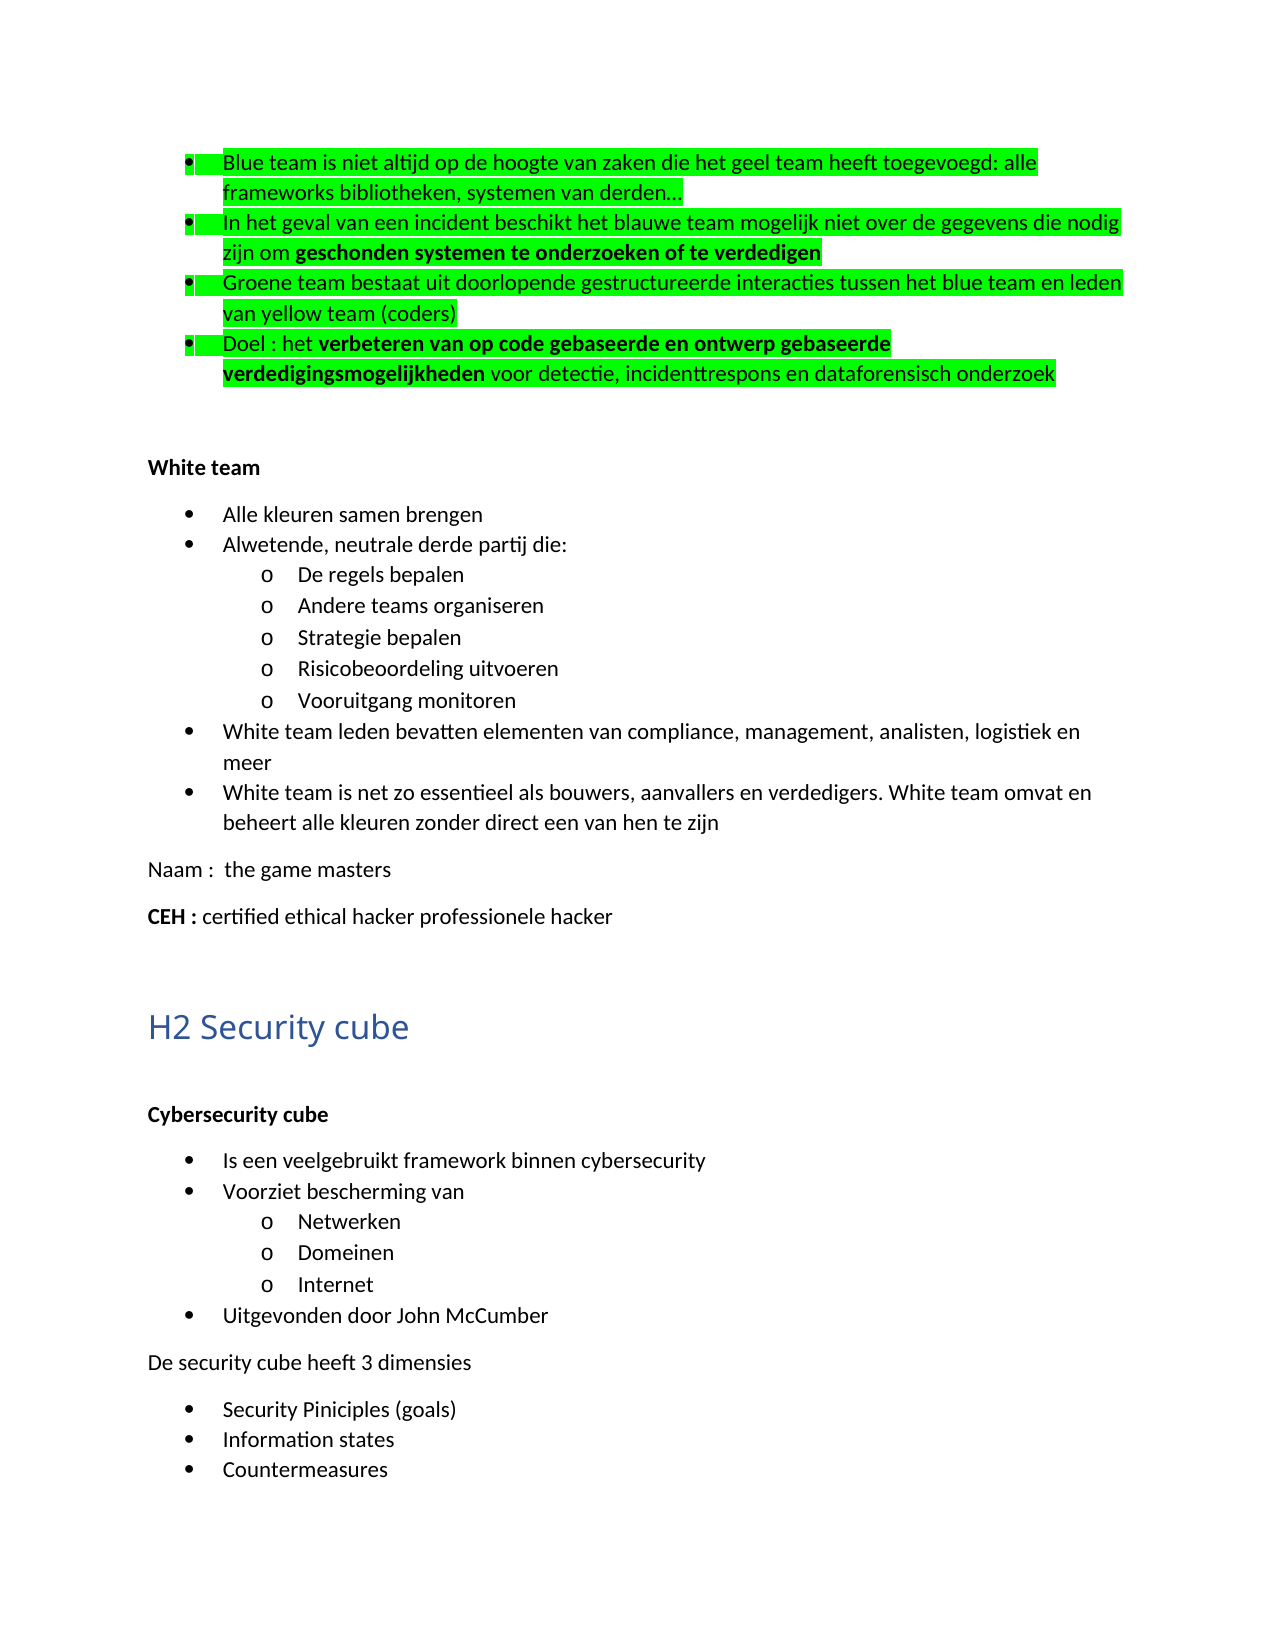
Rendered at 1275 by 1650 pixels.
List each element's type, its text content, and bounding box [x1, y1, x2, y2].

list Blue team is niet altijd op de hoogte van zaken die het geel team heeft toegevoegd: alle frameworks bibliotheken, systemen van derden… [185, 148, 1127, 206]
list Alwetende, neutrale derde partij die: [185, 530, 1127, 558]
list In het geval van een incident beschikt het blauwe team mogelijk niet over de gegevens die nodig zijn om geschonden systemen te onderzoeken of te verdedigen [185, 208, 1127, 266]
list White team leden bevatten elementen van compliance, management, analisten, logistiek en meer [185, 717, 1127, 776]
subtitle H2 Security cube [148, 1004, 1127, 1049]
list Voorziet bescherming van [185, 1177, 1127, 1205]
text De security cube heeft 3 dimensies [148, 1348, 1127, 1376]
list Alle kleuren samen brengen [185, 500, 1127, 528]
list Uitgevonden door John McCumber [185, 1301, 1127, 1329]
text Naam : the game masters [148, 855, 1127, 883]
list Strategie bepalen [260, 623, 1127, 652]
text White team [148, 453, 1127, 481]
list Security Piniciples (goals) [185, 1395, 1127, 1423]
list Internet [260, 1270, 1127, 1299]
list Vooruitgang monitoren [260, 686, 1127, 715]
list Risicobeoordeling uitvoeren [260, 654, 1127, 684]
list Countermeasures [185, 1456, 1127, 1483]
list Domeinen [260, 1238, 1127, 1268]
list Doel : het verbeteren van op code gebaseerde en ontwerp gebaseerde verdedigingsmogelijkheden voor detectie, incidenttrespons en dataforensisch onderzoek [185, 329, 1127, 387]
list Andere teams organiseren [260, 592, 1127, 621]
text CEH : certified ethical hacker professionele hacker [148, 902, 1127, 930]
list Groene team bestaat uit doorlopende gestructureerde interacties tussen het blue team en leden van yellow team (coders) [185, 268, 1127, 327]
list Information states [185, 1425, 1127, 1453]
list De regels bepalen [260, 560, 1127, 589]
list Netwerken [260, 1207, 1127, 1236]
list Is een veelgebruikt framework binnen cybersecurity [185, 1147, 1127, 1174]
text Cybersecurity cube [148, 1100, 1127, 1128]
list White team is net zo essentieel als bouwers, aanvallers en verdedigers. White team omvat en beheert alle kleuren zonder direct een van hen te zijn [185, 778, 1127, 836]
